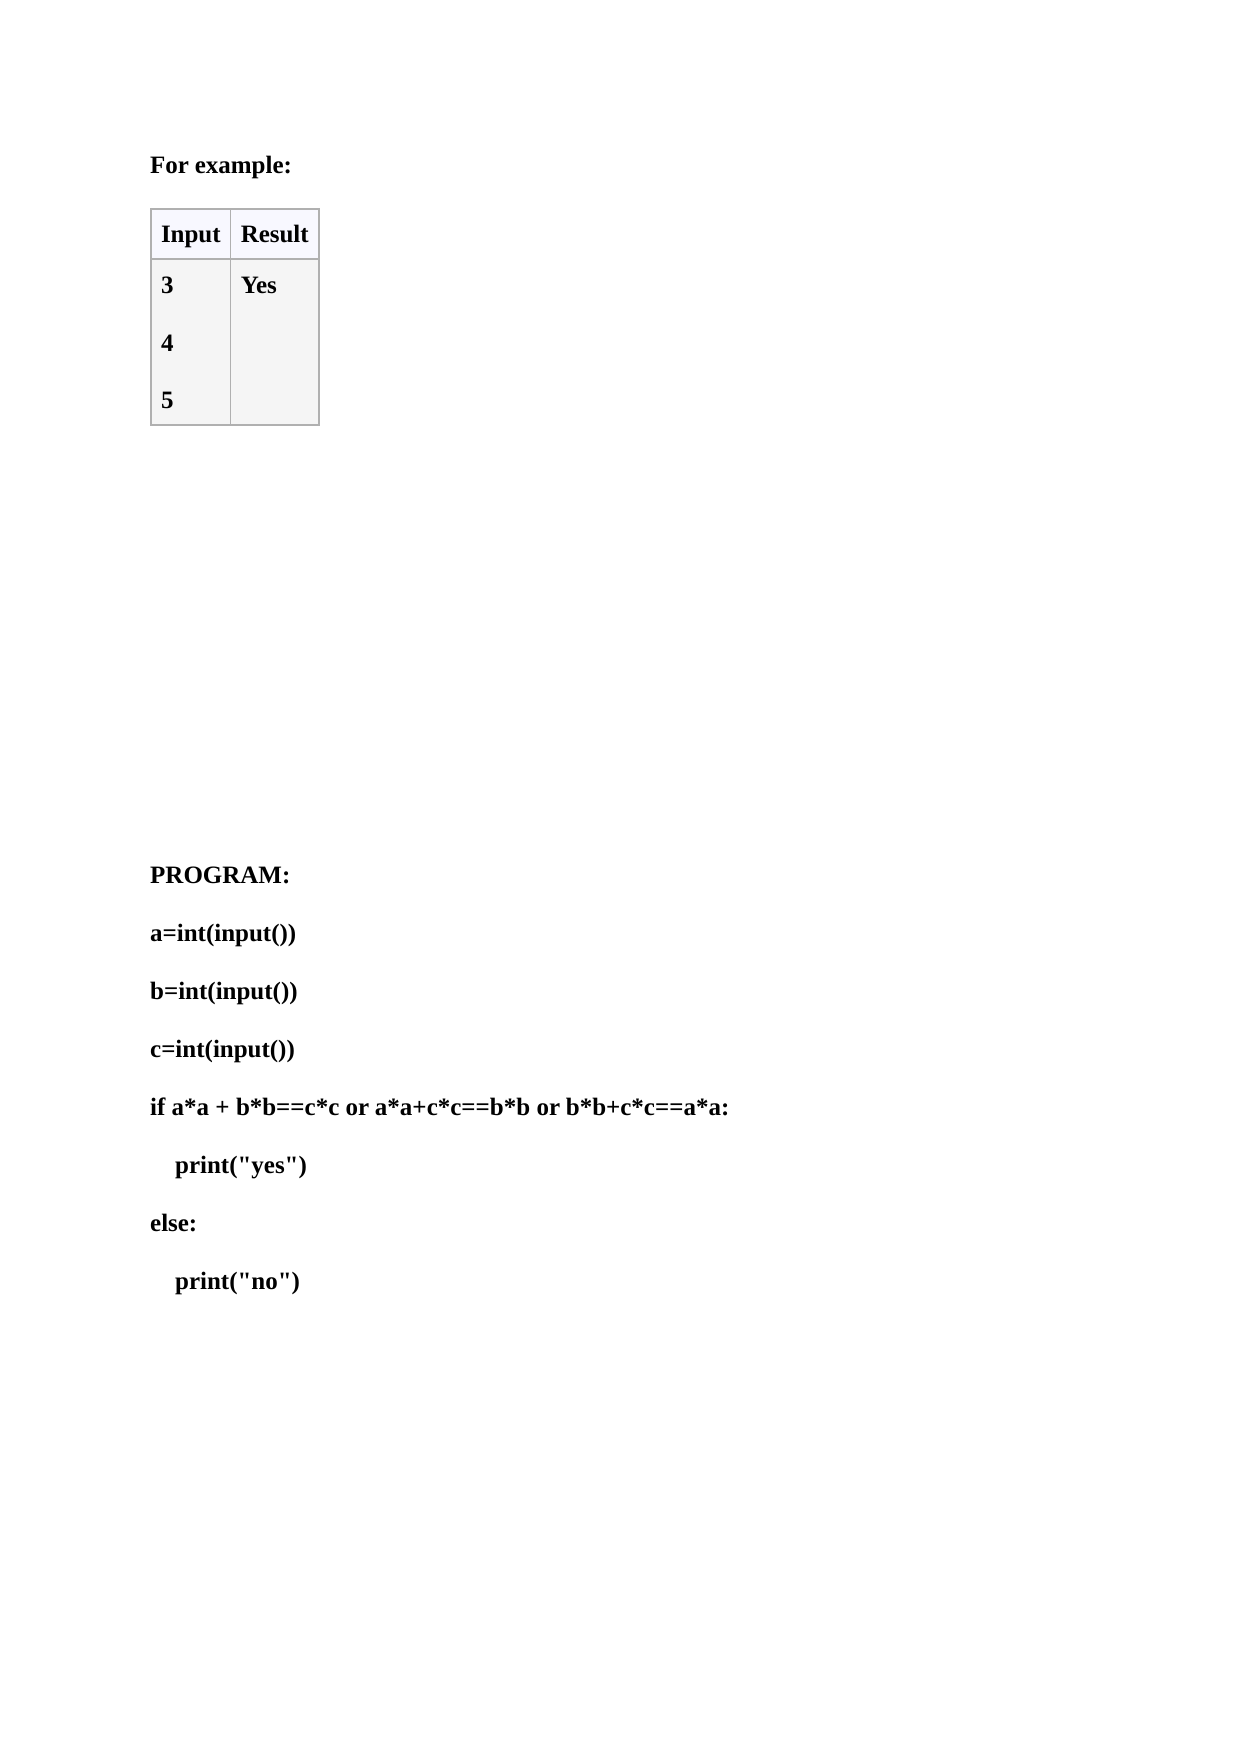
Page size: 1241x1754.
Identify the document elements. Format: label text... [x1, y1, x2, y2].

subtitle else: [150, 1208, 1090, 1237]
subtitle print("no") [150, 1266, 1090, 1295]
subtitle For example: [150, 150, 1090, 179]
table_header Result [231, 210, 318, 258]
subtitle PROGRAM: [150, 861, 1090, 889]
subtitle if a*a + b*b==c*c or a*a+c*c==b*b or b*b+c*c==a*a: [150, 1092, 1090, 1121]
table_cell Yes [231, 260, 318, 424]
table_header Input [152, 210, 230, 258]
subtitle c=int(input()) [150, 1034, 1090, 1063]
subtitle print("yes") [150, 1150, 1090, 1179]
subtitle b=int(input()) [150, 976, 1090, 1005]
subtitle a=int(input()) [150, 918, 1090, 947]
table_cell 3 4 5 [152, 260, 230, 424]
